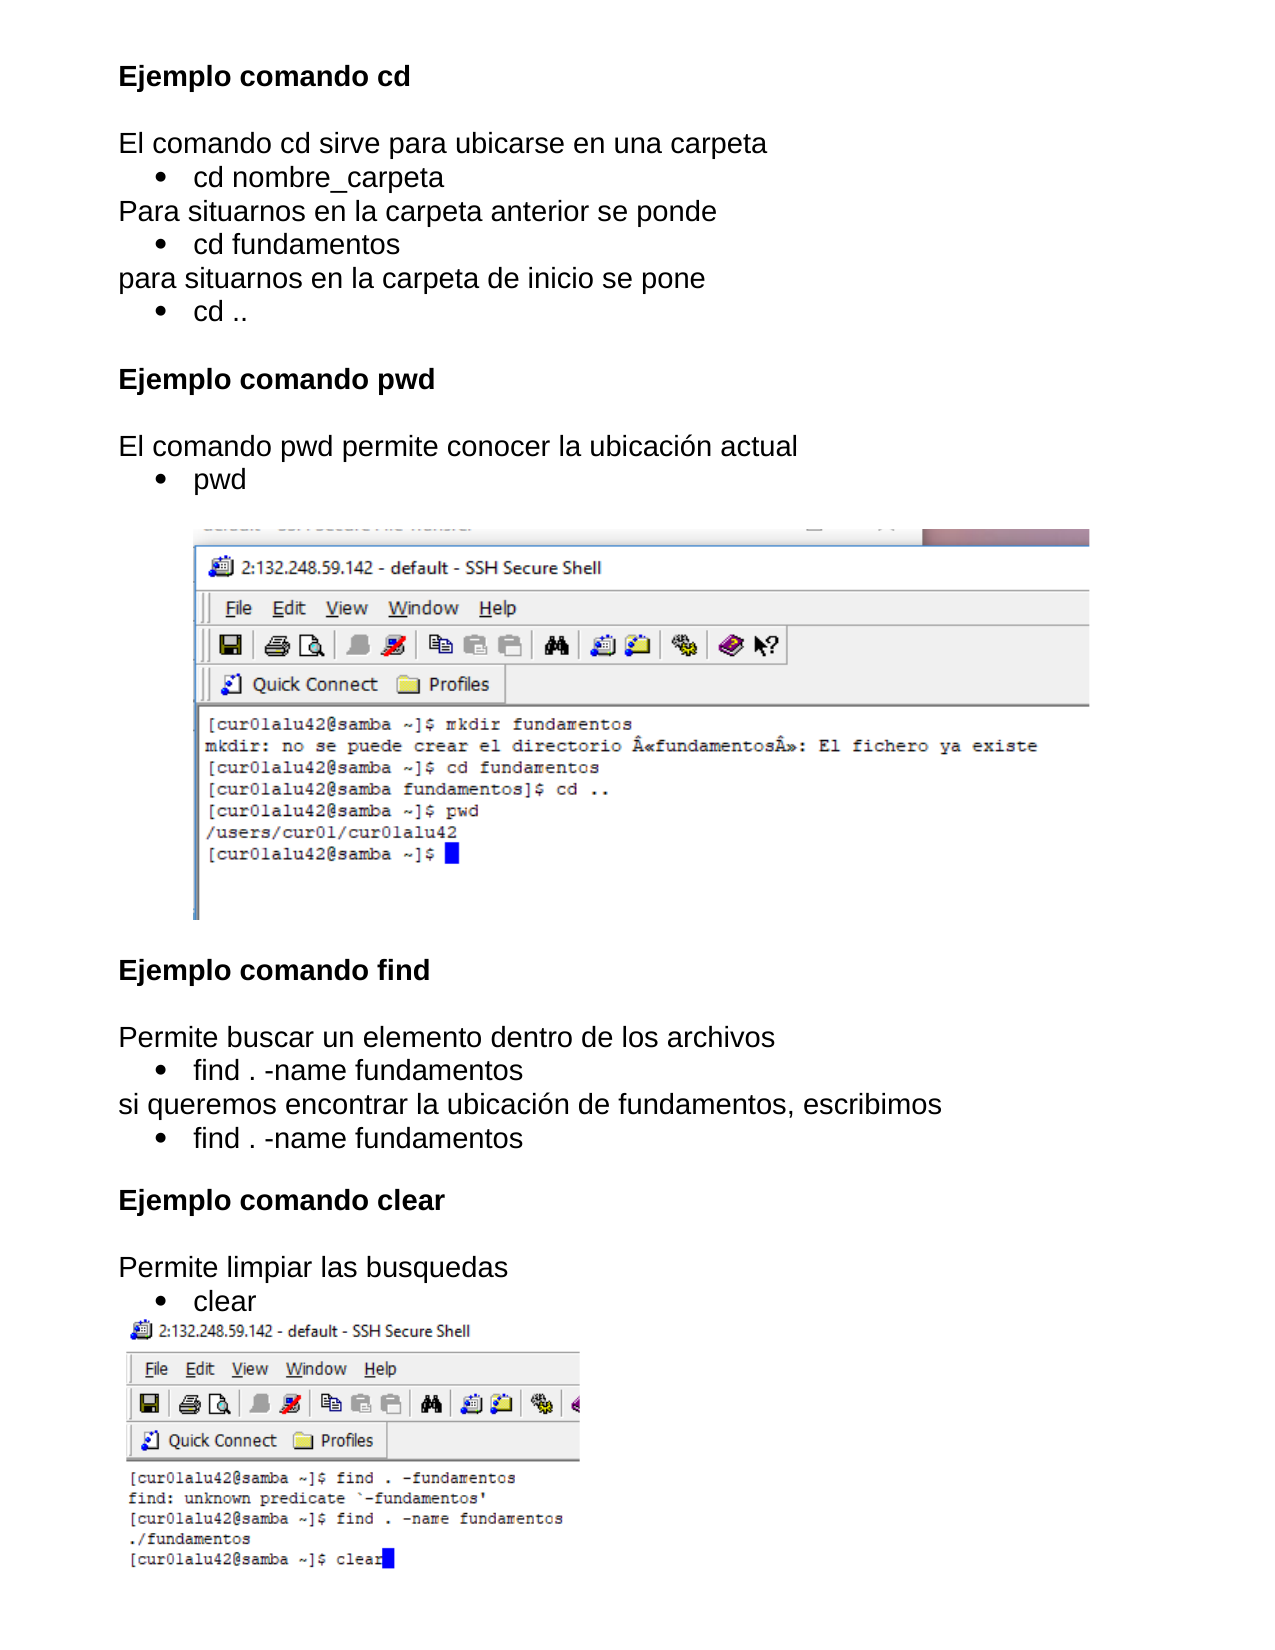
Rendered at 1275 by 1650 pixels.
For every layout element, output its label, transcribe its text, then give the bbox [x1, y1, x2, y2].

text El comando cd sirve para ubicarse en una carpeta [118, 126, 1205, 160]
text Ejemplo comando cd [118, 59, 1205, 93]
text Ejemplo comando find [118, 953, 1205, 986]
list find . -name fundamentos [156, 1053, 1205, 1087]
text Para situarnos en la carpeta anterior se ponde [118, 193, 1205, 227]
picture [126, 1317, 580, 1589]
picture [193, 529, 1090, 920]
text para situarnos en la carpeta de inicio se pone [118, 261, 1205, 294]
text Permite limpiar las busquedas [118, 1250, 1205, 1284]
text Permite buscar un elemento dentro de los archivos [118, 1020, 1205, 1053]
text El comando pwd permite conocer la ubicación actual [118, 429, 1205, 462]
list cd nombre_carpeta [156, 160, 1205, 193]
text si queremos encontrar la ubicación de fundamentos, escribimos [118, 1087, 1205, 1121]
text Ejemplo comando pwd [118, 362, 1205, 395]
list cd .. [156, 294, 1205, 328]
list find . -name fundamentos [156, 1121, 1205, 1154]
text Ejemplo comando clear [118, 1183, 1205, 1217]
list cd fundamentos [156, 227, 1205, 261]
list clear [156, 1284, 1205, 1317]
list pwd [156, 462, 1205, 496]
